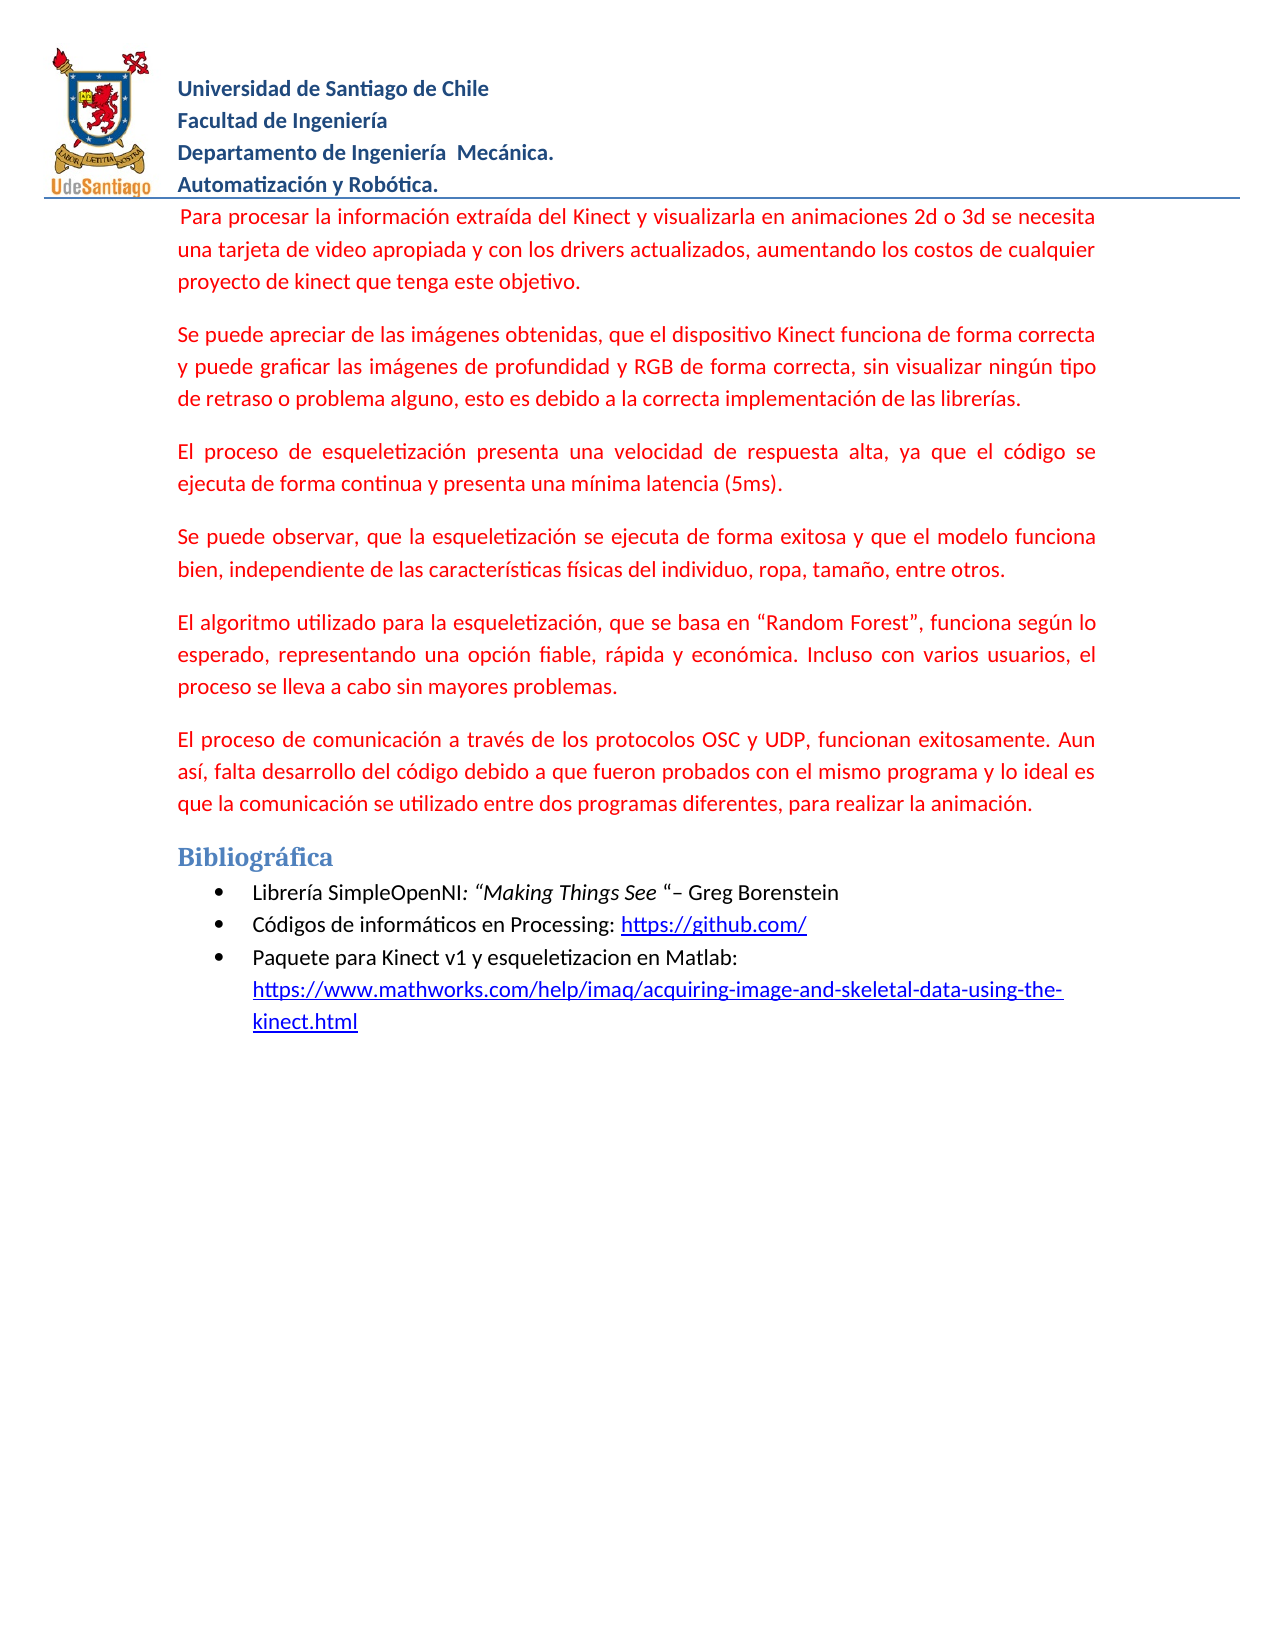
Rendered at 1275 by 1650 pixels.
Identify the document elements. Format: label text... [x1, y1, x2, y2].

picture [43, 198, 162, 205]
text Se puede apreciar de las imágenes obtenidas, que el dispositivo Kinect funciona de forma correcta y puede graficar las imágenes de profundidad y RGB de forma correcta, sin visualizar ningún tipo de retraso o problema alguno, esto es debido a la correcta implementación de las librerías. [177, 320, 1098, 412]
list Librería SimpleOpenNI: “Making Things See “– Greg Borenstein [215, 878, 1098, 906]
text El algoritmo utilizado para la esqueletización, que se basa en “Random Forest”, funciona según lo esperado, representando una opción fiable, rápida y económica. Incluso con varios usuarios, el proceso se lleva a cabo sin mayores problemas. [177, 608, 1098, 700]
text El proceso de esqueletización presenta una velocidad de respuesta alta, ya que el código se ejecuta de forma continua y presenta una mínima latencia (5ms). [177, 437, 1098, 497]
text Se puede observar, que la esqueletización se ejecuta de forma exitosa y que el modelo funciona bien, independiente de las características físicas del individuo, ropa, tamaño, entre otros. [177, 522, 1098, 583]
text El proceso de comunicación a través de los protocolos OSC y UDP, funcionan exitosamente. Aun así, falta desarrollo del código debido a que fueron probados con el mismo programa y lo ideal es que la comunicación se utilizado entre dos programas diferentes, para realizar la animación. [177, 725, 1098, 817]
list Códigos de informáticos en Processing: https://github.com/ [215, 910, 1098, 938]
subtitle Bibliográfica [177, 842, 1098, 874]
text Para procesar la información extraída del Kinect y visualizarla en animaciones 2d o 3d se necesita una tarjeta de video apropiada y con los drivers actualizados, aumentando los costos de cualquier proyecto de kinect que tenga este objetivo. [177, 202, 1098, 295]
picture [43, 43, 162, 197]
list Paquete para Kinect v1 y esqueletizacion en Matlab: https://www.mathworks.com/help/imaq/acquiring-image-and-skeletal-data-using-the-kinect.html [215, 943, 1098, 1035]
